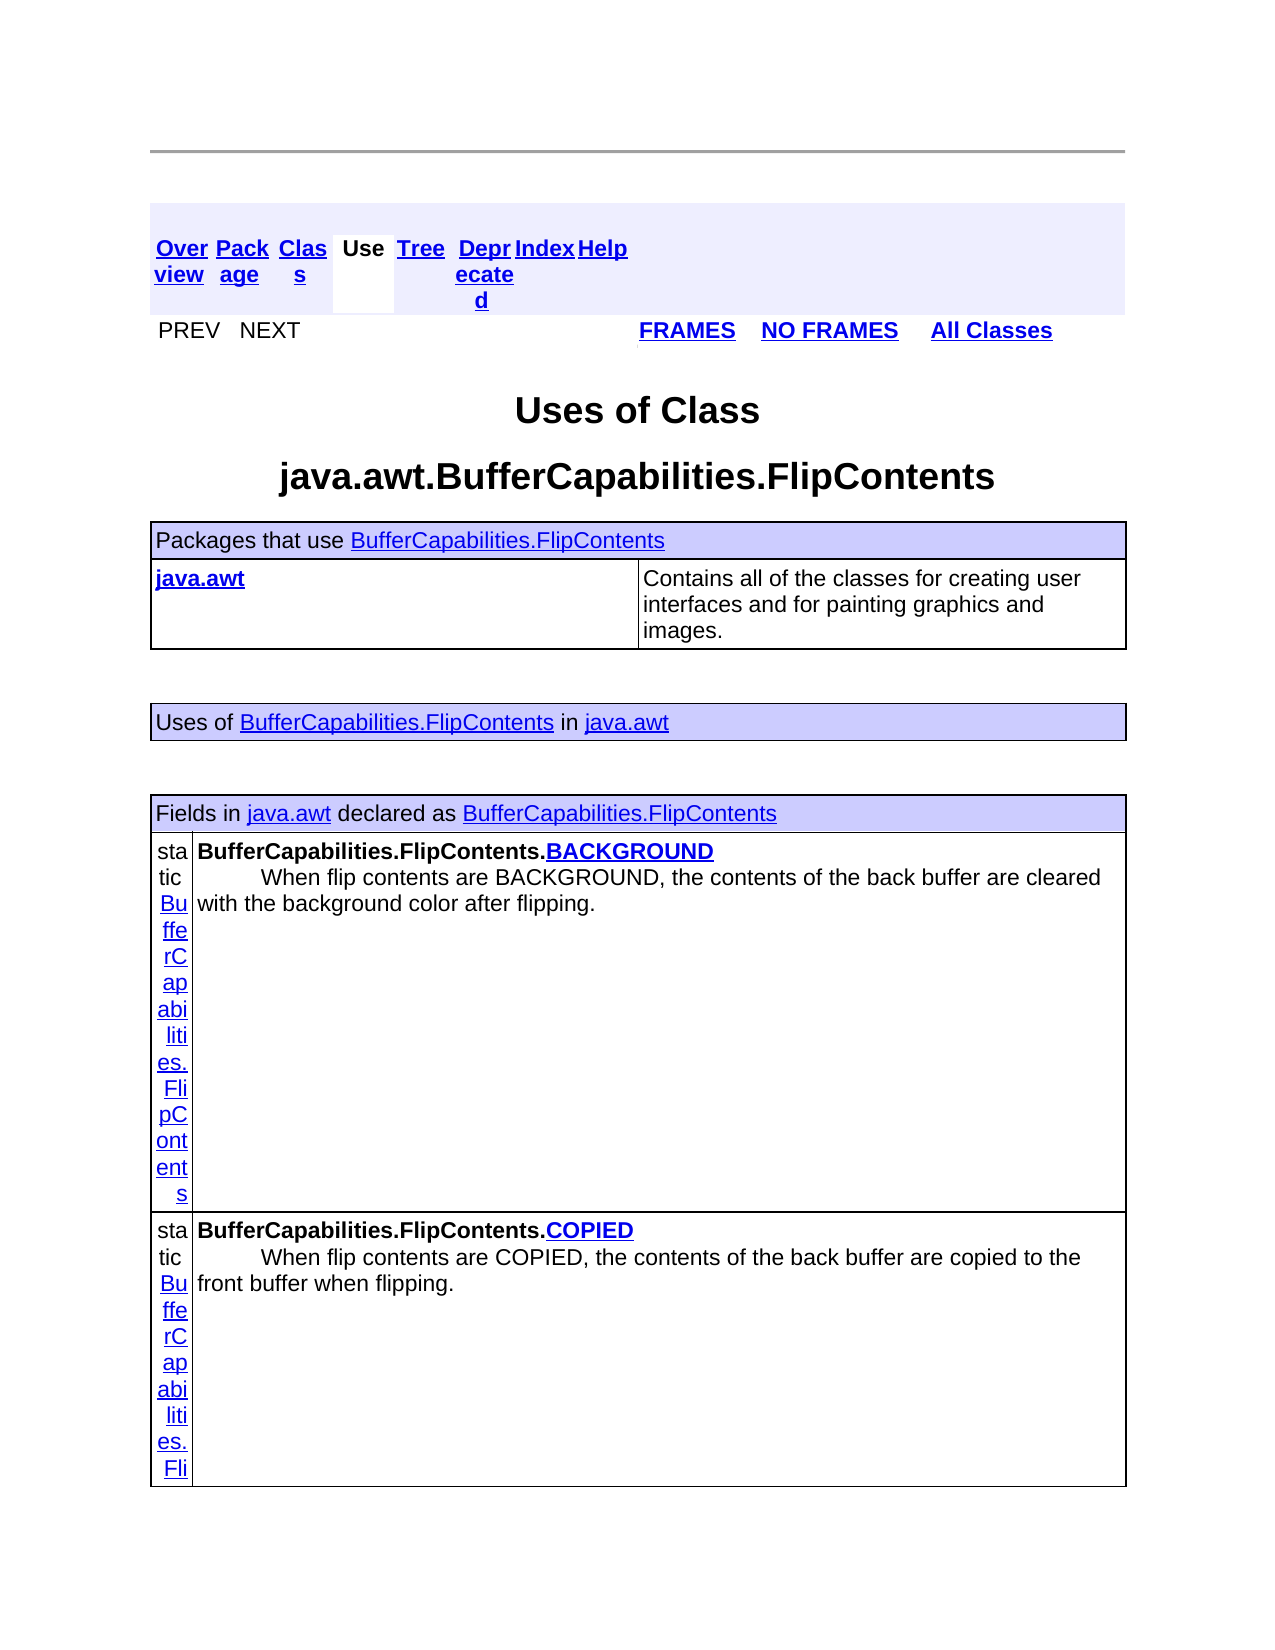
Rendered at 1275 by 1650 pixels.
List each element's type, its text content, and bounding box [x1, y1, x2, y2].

table_cell Contains all of the classes for creating user interfaces and for painting graphics and images. [639, 560, 1125, 648]
text Uses of Class [150, 388, 1125, 431]
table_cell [193, 1213, 1125, 1486]
text java.awt.BufferCapabilities.FlipContents [150, 454, 1125, 497]
table_cell static BufferCapabilities.FlipContents [152, 833, 192, 1211]
table_header Fields in java.awt declared as BufferCapabilities.FlipContents [152, 796, 1125, 831]
table_cell java.awt [152, 560, 638, 648]
table_cell FRAMES NO FRAMES All Classes [638, 315, 1125, 345]
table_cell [152, 1213, 192, 1486]
table_header Packages that use BufferCapabilities.FlipContents [152, 523, 1125, 558]
table_header Uses of BufferCapabilities.FlipContents in java.awt [152, 704, 1125, 740]
table_cell PREV NEXT [150, 315, 637, 345]
table_header [150, 203, 1125, 315]
table_cell BufferCapabilities.FlipContents.BACKGROUND When flip contents are BACKGROUND, the contents of the back buffer are cleared with the background color after flipping. [193, 833, 1125, 1211]
